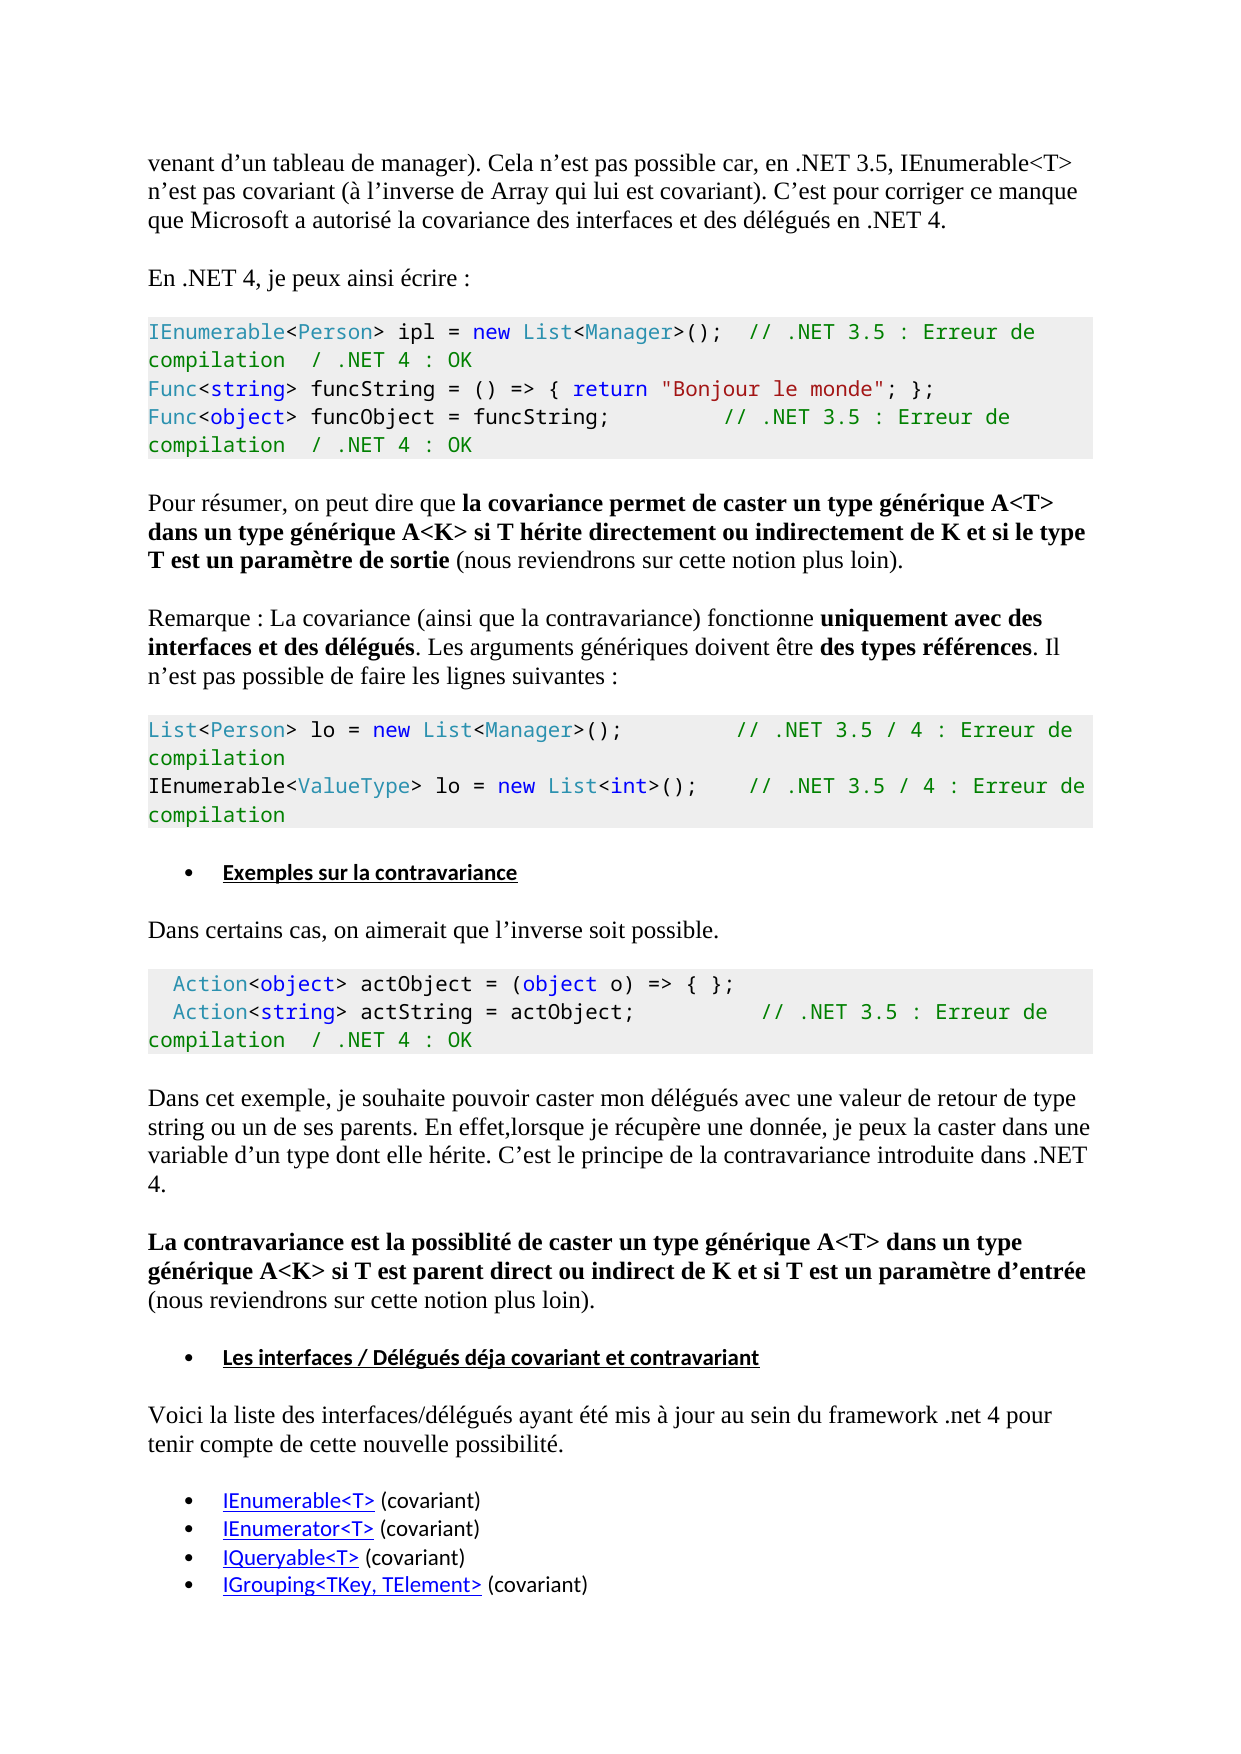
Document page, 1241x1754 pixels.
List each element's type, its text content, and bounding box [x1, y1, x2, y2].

text Func<string> funcString = () => { return "Bonjour le monde"; }; [148, 374, 1093, 402]
list IGrouping<TKey, TElement> (covariant) [185, 1571, 1093, 1599]
text List<Person> lo = new List<Manager>(); // .NET 3.5 / 4 : Erreur de compilation [148, 715, 1093, 772]
list IEnumerable<T> (covariant) [185, 1487, 1093, 1514]
text Func<object> funcObject = funcString; // .NET 3.5 : Erreur de compilation / .NET 4 : OK [148, 402, 1093, 459]
text Dans cet exemple, je souhaite pouvoir caster mon délégués avec une valeur de retour de type string ou un de ses parents. En effet,lorsque je récupère une donnée, je peux la caster dans une variable d’un type dont elle hérite. C’est le principe de la contravariance introduite dans .NET 4. [148, 1083, 1093, 1198]
list Les interfaces / Délégués déja covariant et contravariant [185, 1343, 1093, 1371]
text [148, 148, 1093, 234]
text La contravariance est la possiblité de caster un type générique A<T> dans un type générique A<K> si T est parent direct ou indirect de K et si T est un paramètre d’entrée (nous reviendrons sur cette notion plus loin). [148, 1227, 1093, 1313]
list IQueryable<T> (covariant) [185, 1543, 1093, 1571]
text Pour résumer, on peut dire que la covariance permet de caster un type générique A<T> dans un type générique A<K> si T hérite directement ou indirectement de K et si le type T est un paramètre de sortie (nous reviendrons sur cette notion plus loin). [148, 488, 1093, 574]
text Voici la liste des interfaces/délégués ayant été mis à jour au sein du framework .net 4 pour tenir compte de cette nouvelle possibilité. [148, 1400, 1093, 1457]
text IEnumerable<Person> ipl = new List<Manager>(); // .NET 3.5 : Erreur de compilation / .NET 4 : OK [148, 317, 1093, 374]
list Exemples sur la contravariance [185, 858, 1093, 886]
text En .NET 4, je peux ainsi écrire : [148, 263, 1093, 292]
list IEnumerator<T> (covariant) [185, 1514, 1093, 1543]
text Dans certains cas, on aimerait que l’inverse soit possible. [148, 915, 1093, 944]
text IEnumerable<ValueType> lo = new List<int>(); // .NET 3.5 / 4 : Erreur de compilation [148, 772, 1093, 828]
text Action<object> actObject = (object o) => { }; [148, 969, 1093, 997]
text Remarque : La covariance (ainsi que la contravariance) fonctionne uniquement avec des interfaces et des délégués. Les arguments génériques doivent être des types références. Il n’est pas possible de faire les lignes suivantes : [148, 603, 1093, 690]
text Action<string> actString = actObject; // .NET 3.5 : Erreur de compilation / .NET 4 : OK [148, 997, 1093, 1054]
